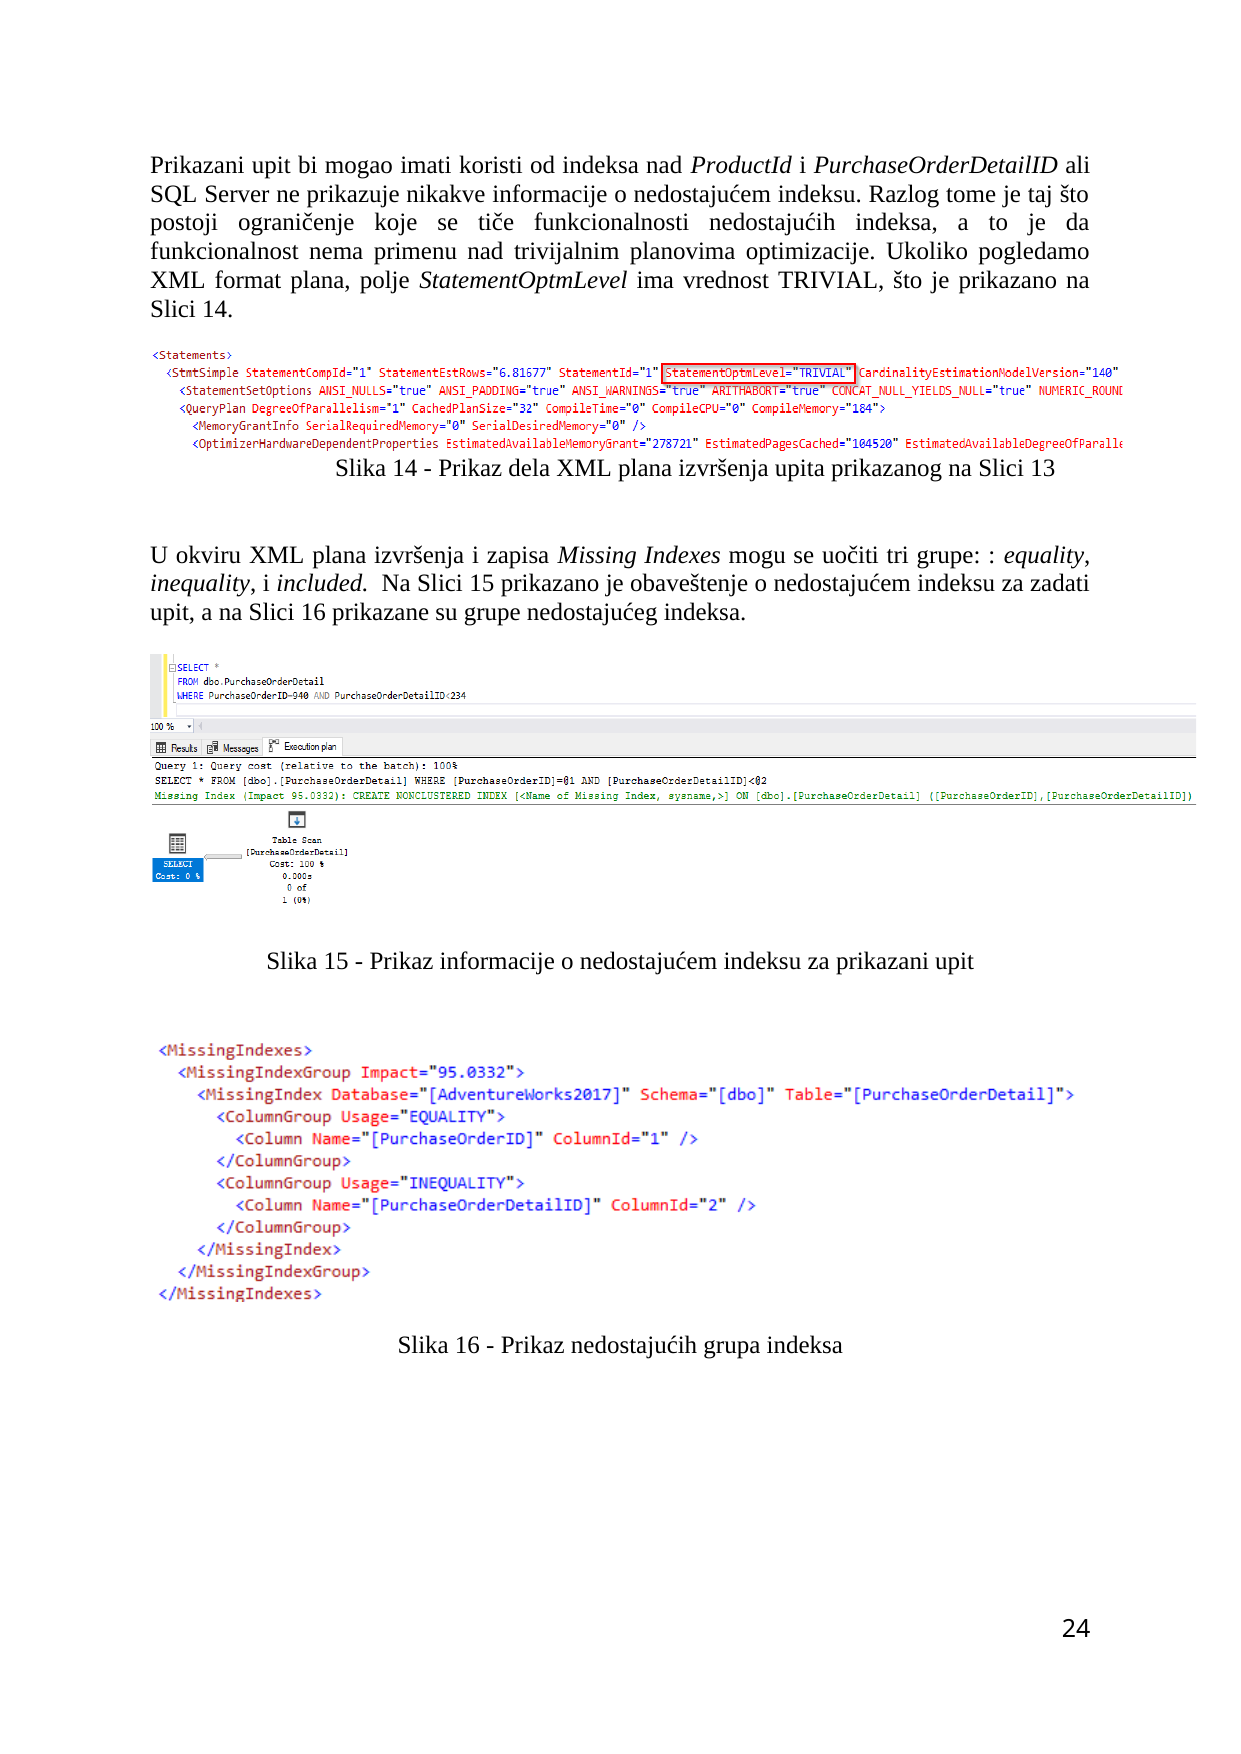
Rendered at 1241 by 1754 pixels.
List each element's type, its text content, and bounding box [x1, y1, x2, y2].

text Slika 14 - Prikaz dela XML plana izvršenja upita prikazanog na Slici 13 [150, 454, 1090, 482]
text Slika 16 - Prikaz nedostajućih grupa indeksa [150, 1330, 1090, 1359]
text Slika 15 - Prikaz informacije o nedostajućem indeksu za prikazani upit [150, 946, 1090, 975]
text U okviru XML plana izvršenja i zapisa Missing Indexes mogu se uočiti tri grupe: : equality, inequality, i included. Na Slici 15 prikazano je obaveštenje o nedostajućem indeksu za zadati upit, a na Slici 16 prikazane su grupe nedostajućeg indeksa. [150, 540, 1090, 626]
picture [150, 1042, 1091, 1302]
text Prikazani upit bi mogao imati koristi od indeksa nad ProductId i PurchaseOrderDetailID ali SQL Server ne prikazuje nikakve informacije o nedostajućem indeksu. Razlog tome je taj što postoji ograničenje koje se tiče funkcionalnosti nedostajućih indeksa, a to je da funkcionalnost nema primenu nad trivijalnim planovima optimizacije. Ukoliko pogledamo XML format plana, polje StatementOptmLevel ima vrednost TRIVIAL, što je prikazano na Slici 14. [150, 150, 1090, 322]
picture [150, 351, 1123, 454]
picture [150, 654, 1197, 912]
